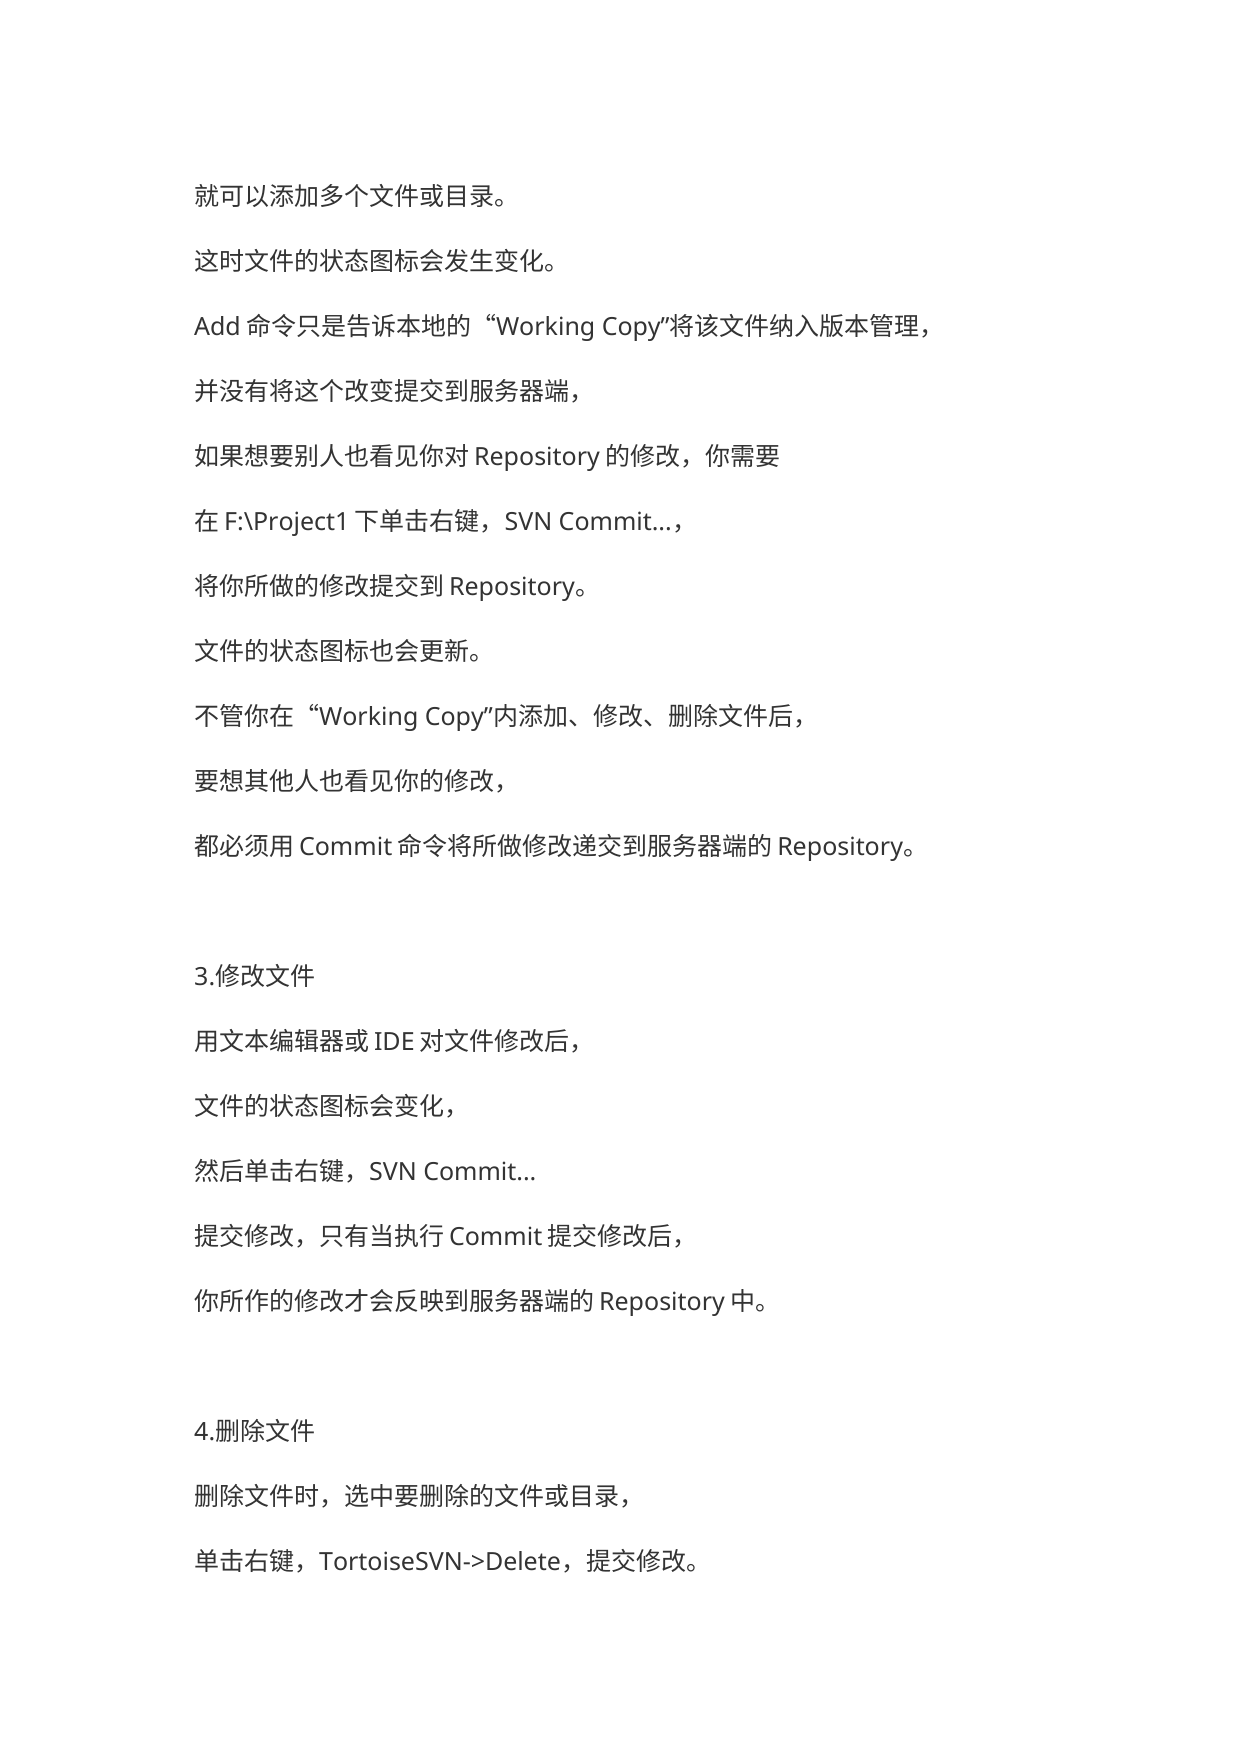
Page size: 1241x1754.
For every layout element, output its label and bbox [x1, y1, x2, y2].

text [187, 162, 1053, 1592]
